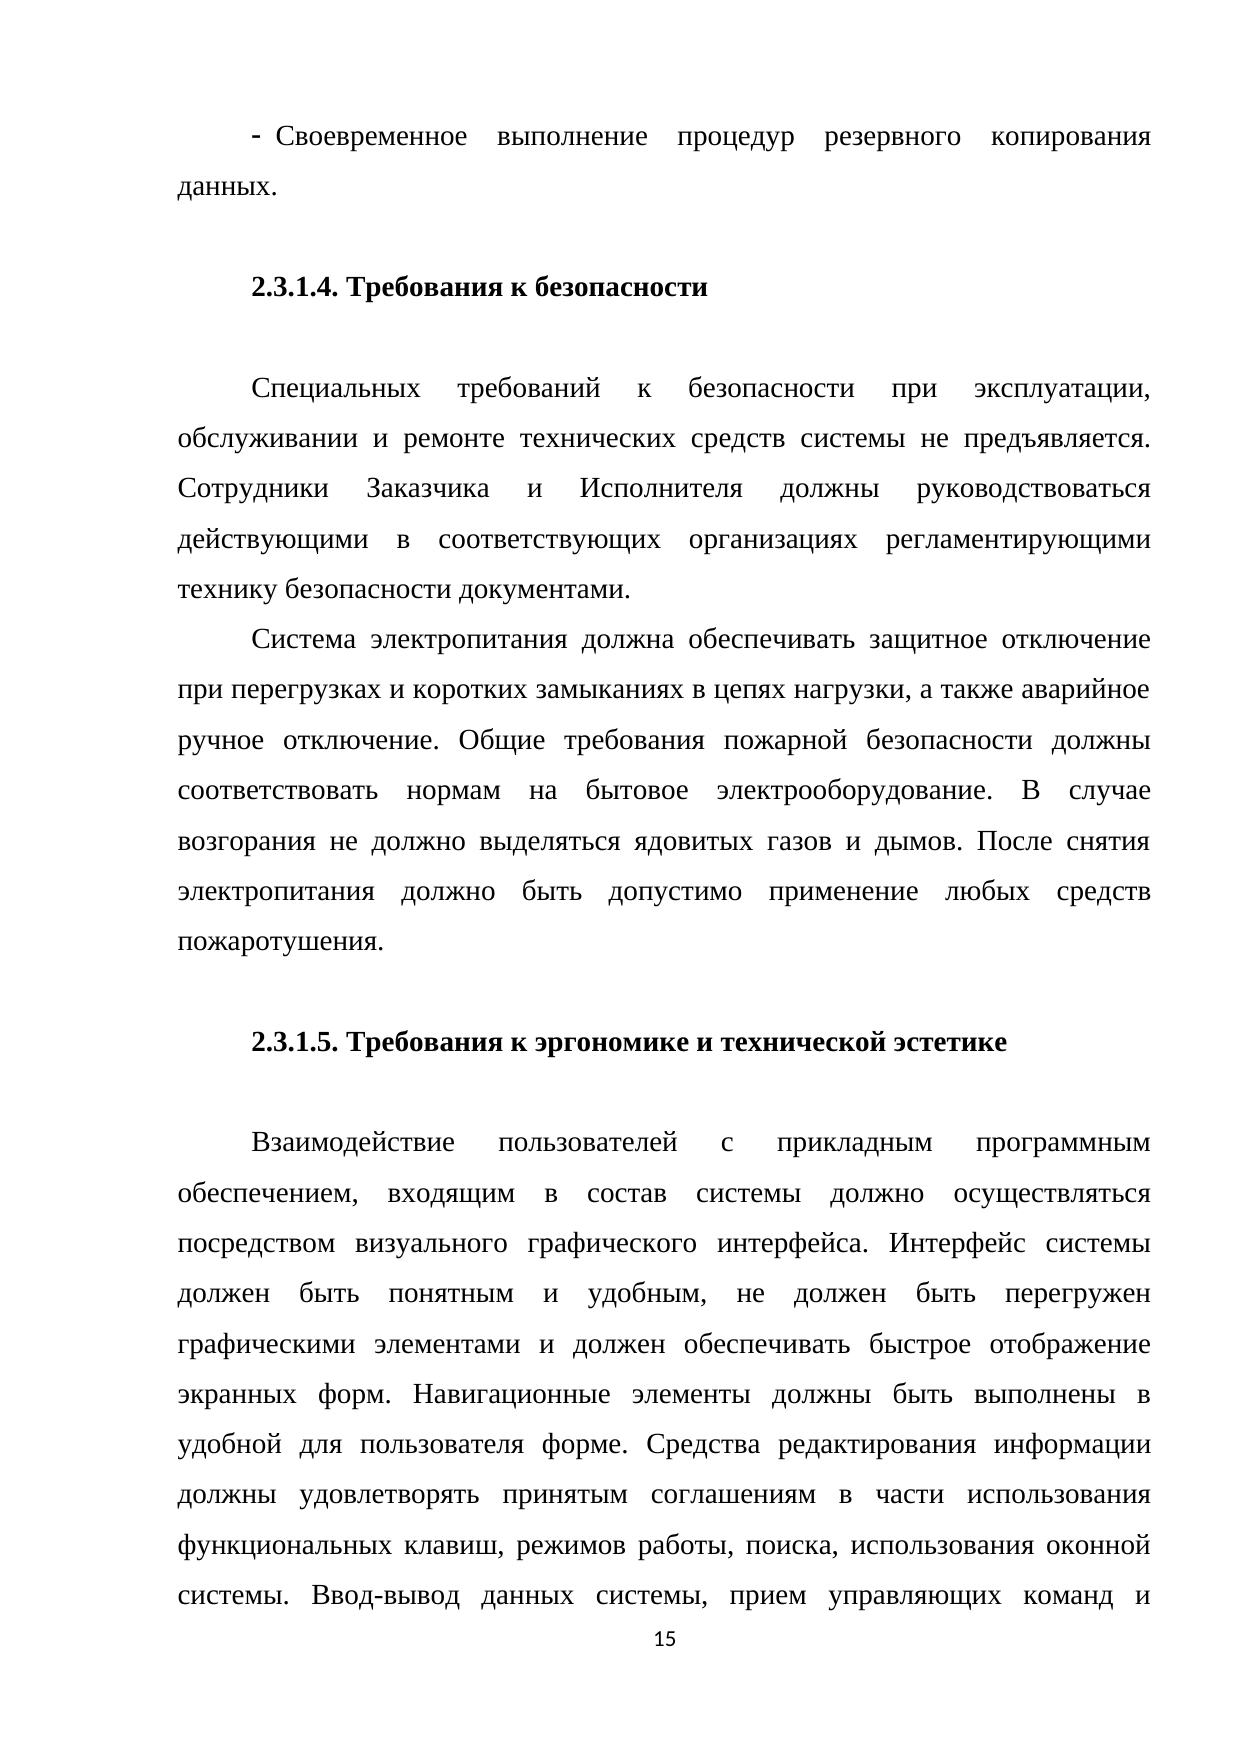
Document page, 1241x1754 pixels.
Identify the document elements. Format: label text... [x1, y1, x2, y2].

list Своевременное выполнение процедур резервного копирования данных. [177, 118, 1152, 202]
text Система электропитания должна обеспечивать защитное отключение при перегрузках и коротких замыканиях в цепях нагрузки, а также аварийное ручное отключение. Общие требования пожарной безопасности должны соответствовать нормам на бытовое электрооборудование. В случае возгорания не должно выделяться ядовитых газов и дымов. После снятия электропитания должно быть допустимо применение любых средств пожаротушения. [177, 621, 1152, 957]
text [177, 1124, 1152, 1611]
list 2.3.1.4. Требования к безопасности [251, 269, 1152, 303]
list 2.3.1.5. Требования к эргономике и технической эстетике [251, 1024, 1152, 1057]
text Специальных требований к безопасности при эксплуатации, обслуживании и ремонте технических средств системы не предъявляется. Сотрудники Заказчика и Исполнителя должны руководствоваться действующими в соответствующих организациях регламентирующими технику безопасности документами. [177, 370, 1152, 604]
